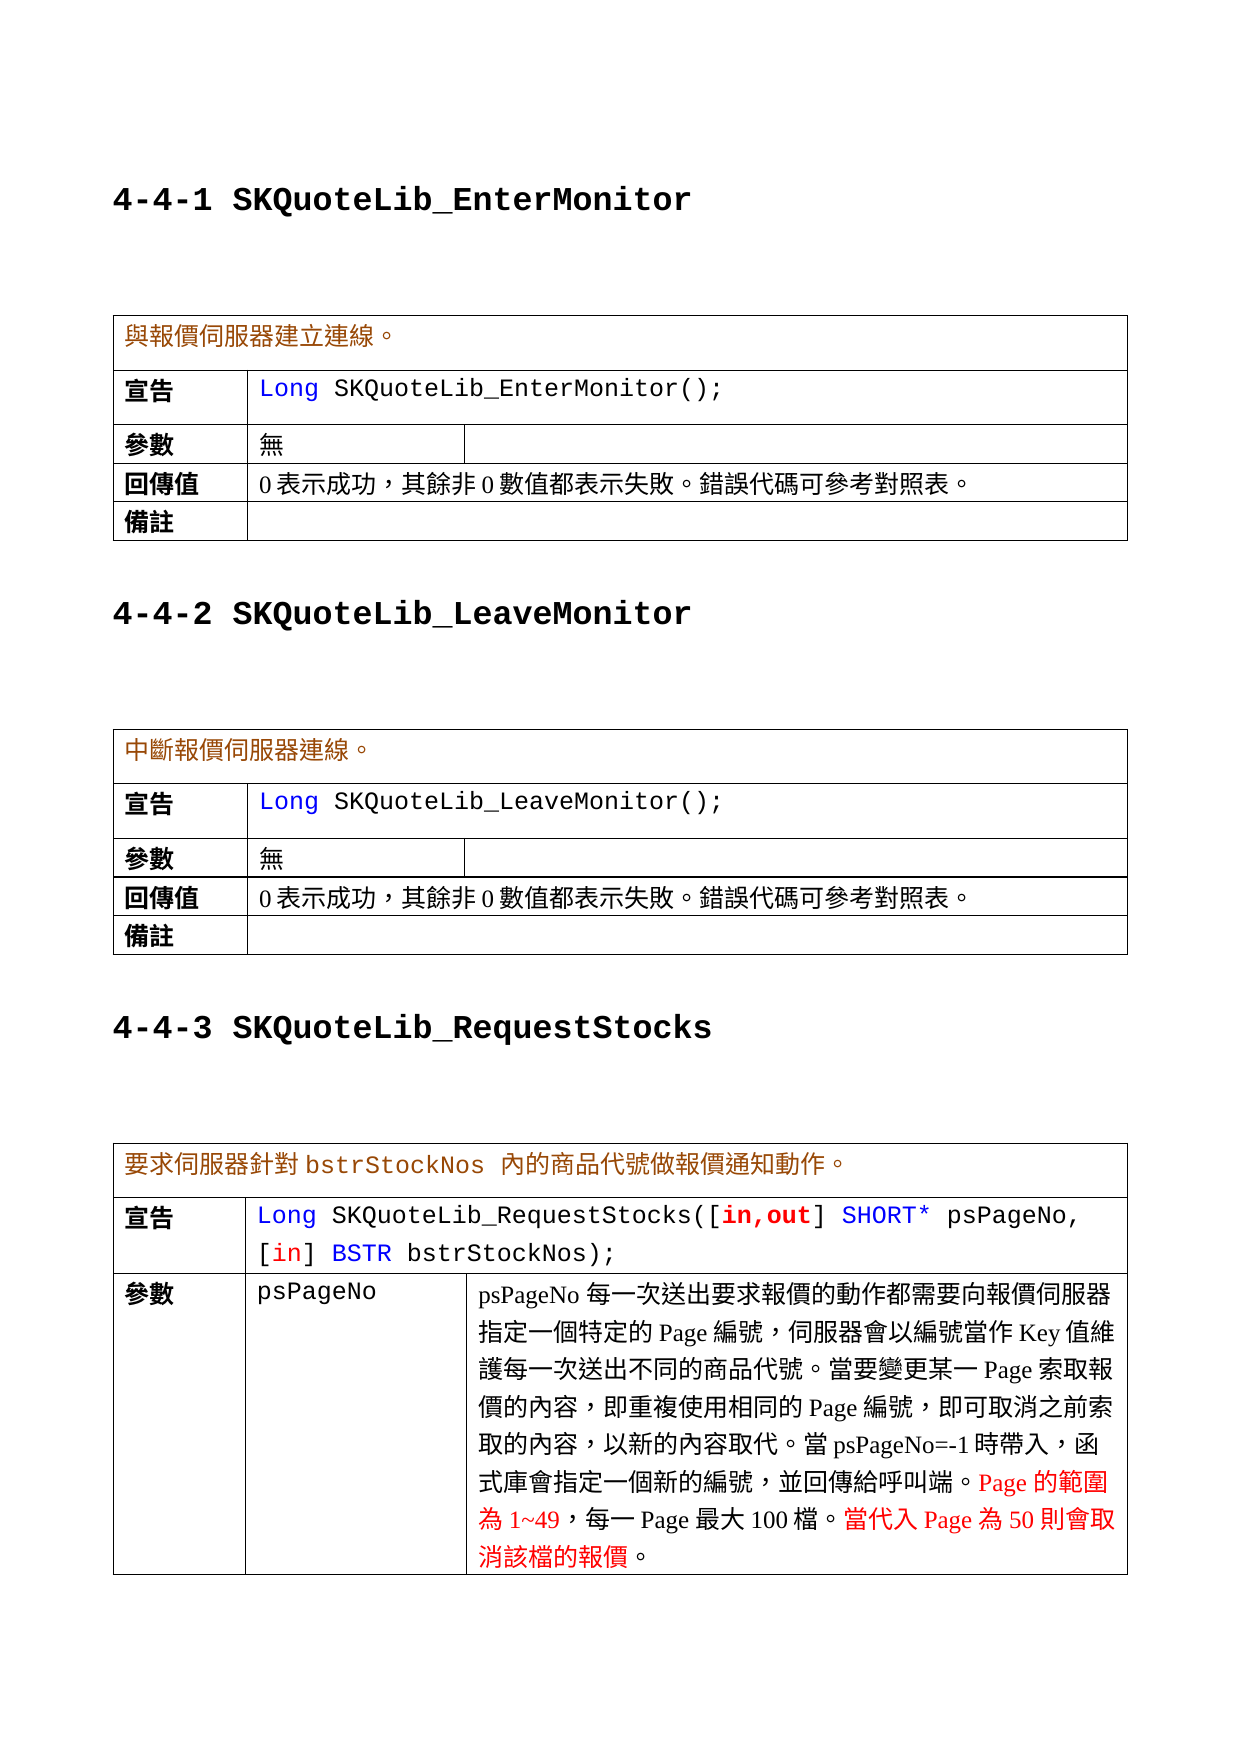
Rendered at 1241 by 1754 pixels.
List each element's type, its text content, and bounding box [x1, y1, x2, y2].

table_cell 回傳值 [114, 878, 247, 915]
table_cell [248, 916, 1127, 953]
subtitle 4-4-3 SKQuoteLib_RequestStocks [112, 992, 1128, 1067]
table_cell [248, 502, 1127, 540]
table_cell 備註 [114, 502, 247, 540]
table_cell 回傳值 [114, 464, 247, 501]
table_cell 參數 [114, 1274, 245, 1574]
table_header 中斷報價伺服器連線。 [114, 730, 1127, 783]
table_cell 宣告 [114, 1198, 245, 1273]
table_cell 無 [248, 425, 464, 463]
table_cell [465, 425, 1127, 463]
table_cell 參數 [114, 839, 247, 876]
table_header 要求伺服器針對 bstrStockNos 內的商品代號做報價通知動作。 [114, 1144, 1127, 1197]
table_cell 宣告 [114, 784, 247, 838]
table_cell psPageNo [246, 1274, 466, 1574]
subtitle 4-4-2 SKQuoteLib_LeaveMonitor [112, 578, 1128, 653]
table_cell psPageNo 每一次送出要求報價的動作都需要向報價伺服器指定一個特定的 Page 編號，伺服器會以編號當作Key值維護每一次送出不同的商品代號。當要變更某一 Page 索取報價的內容，即重複使用相同的 Page 編號，即可取消之前索取的內容，以新的內容取代。當psPageNo=-1時帶入，函式庫會指定一個新的編號，並回傳給呼叫端。Page 的範圍為 1~49，每一 Page 最大100檔。當代入 Page 為 50 則會取消該檔的報價。 [467, 1274, 1127, 1574]
table_cell Long SKQuoteLib_EnterMonitor(); [248, 371, 1127, 424]
table_cell Long SKQuoteLib_LeaveMonitor(); [248, 784, 1127, 838]
table_cell 宣告 [114, 371, 247, 424]
table_cell [465, 839, 1127, 876]
table_cell Long SKQuoteLib_RequestStocks([in,out] SHORT* psPageNo, [in] BSTR bstrStockNos); [246, 1198, 1127, 1273]
table_header 與報價伺服器建立連線。 [114, 316, 1127, 369]
table_cell 備註 [114, 916, 247, 953]
table_cell 參數 [114, 425, 247, 463]
table_cell 0表示成功，其餘非0數值都表示失敗。錯誤代碼可參考對照表。 [248, 464, 1127, 501]
table_cell 0表示成功，其餘非0數值都表示失敗。錯誤代碼可參考對照表。 [248, 878, 1127, 915]
subtitle 4-4-1 SKQuoteLib_EnterMonitor [112, 164, 1128, 239]
table_cell 無 [248, 839, 464, 876]
